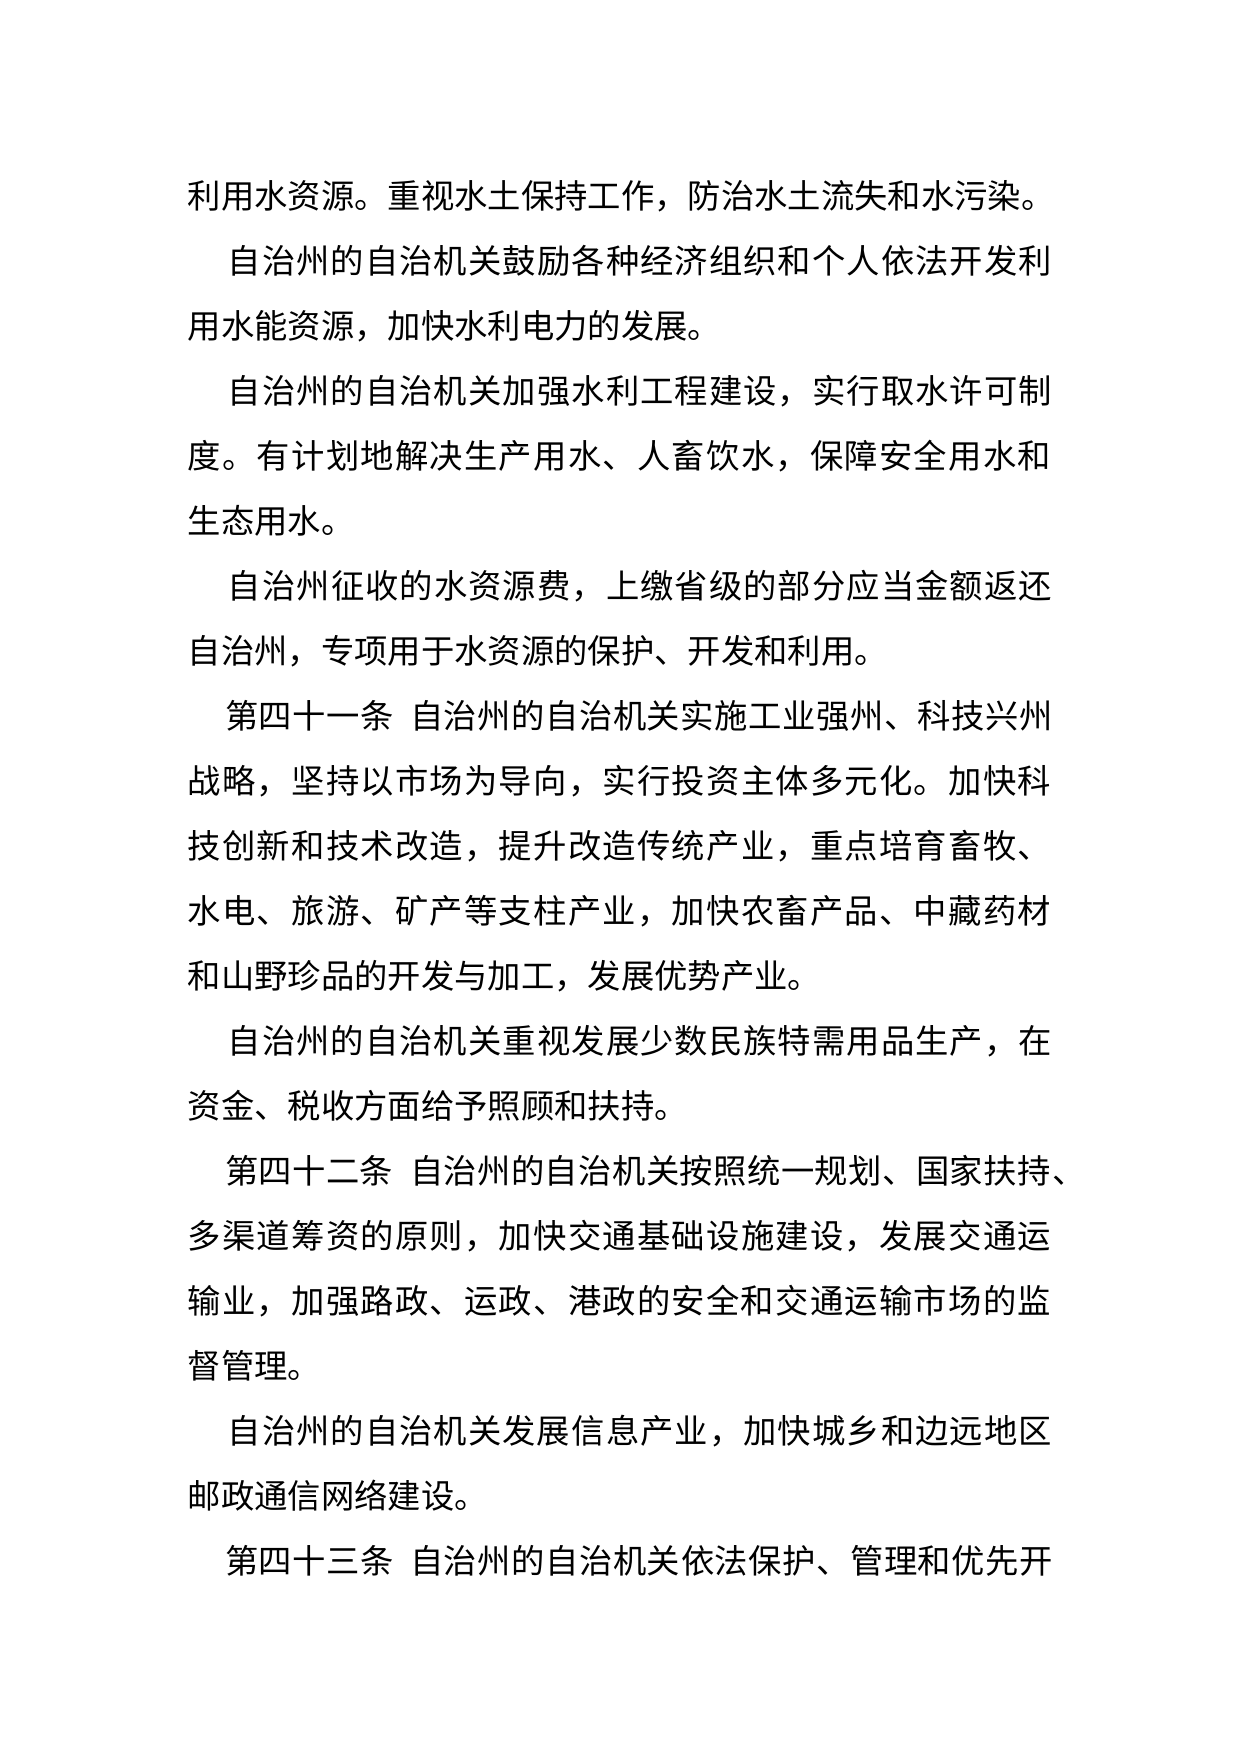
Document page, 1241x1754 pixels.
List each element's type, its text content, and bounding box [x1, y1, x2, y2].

text 自治州的自治机关发展信息产业，加快城乡和边远地区邮政通信网络建设。 [187, 1397, 1053, 1527]
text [187, 162, 1053, 227]
text 自治州的自治机关鼓励各种经济组织和个人依法开发利用水能资源，加快水利电力的发展。 [187, 227, 1053, 357]
text 第四十一条 自治州的自治机关实施工业强州、科技兴州战略，坚持以市场为导向，实行投资主体多元化。加快科技创新和技术改造，提升改造传统产业，重点培育畜牧、水电、旅游、矿产等支柱产业，加快农畜产品、中藏药材和山野珍品的开发与加工，发展优势产业。 [187, 682, 1053, 1007]
text 自治州的自治机关重视发展少数民族特需用品生产，在资金、税收方面给予照顾和扶持。 [187, 1007, 1053, 1137]
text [187, 1527, 1053, 1592]
text 自治州征收的水资源费，上缴省级的部分应当金额返还自治州，专项用于水资源的保护、开发和利用。 [187, 552, 1053, 682]
text 第四十二条 自治州的自治机关按照统一规划、国家扶持、多渠道筹资的原则，加快交通基础设施建设，发展交通运输业，加强路政、运政、港政的安全和交通运输市场的监督管理。 [187, 1137, 1053, 1397]
text 自治州的自治机关加强水利工程建设，实行取水许可制度。有计划地解决生产用水、人畜饮水，保障安全用水和生态用水。 [187, 357, 1053, 552]
